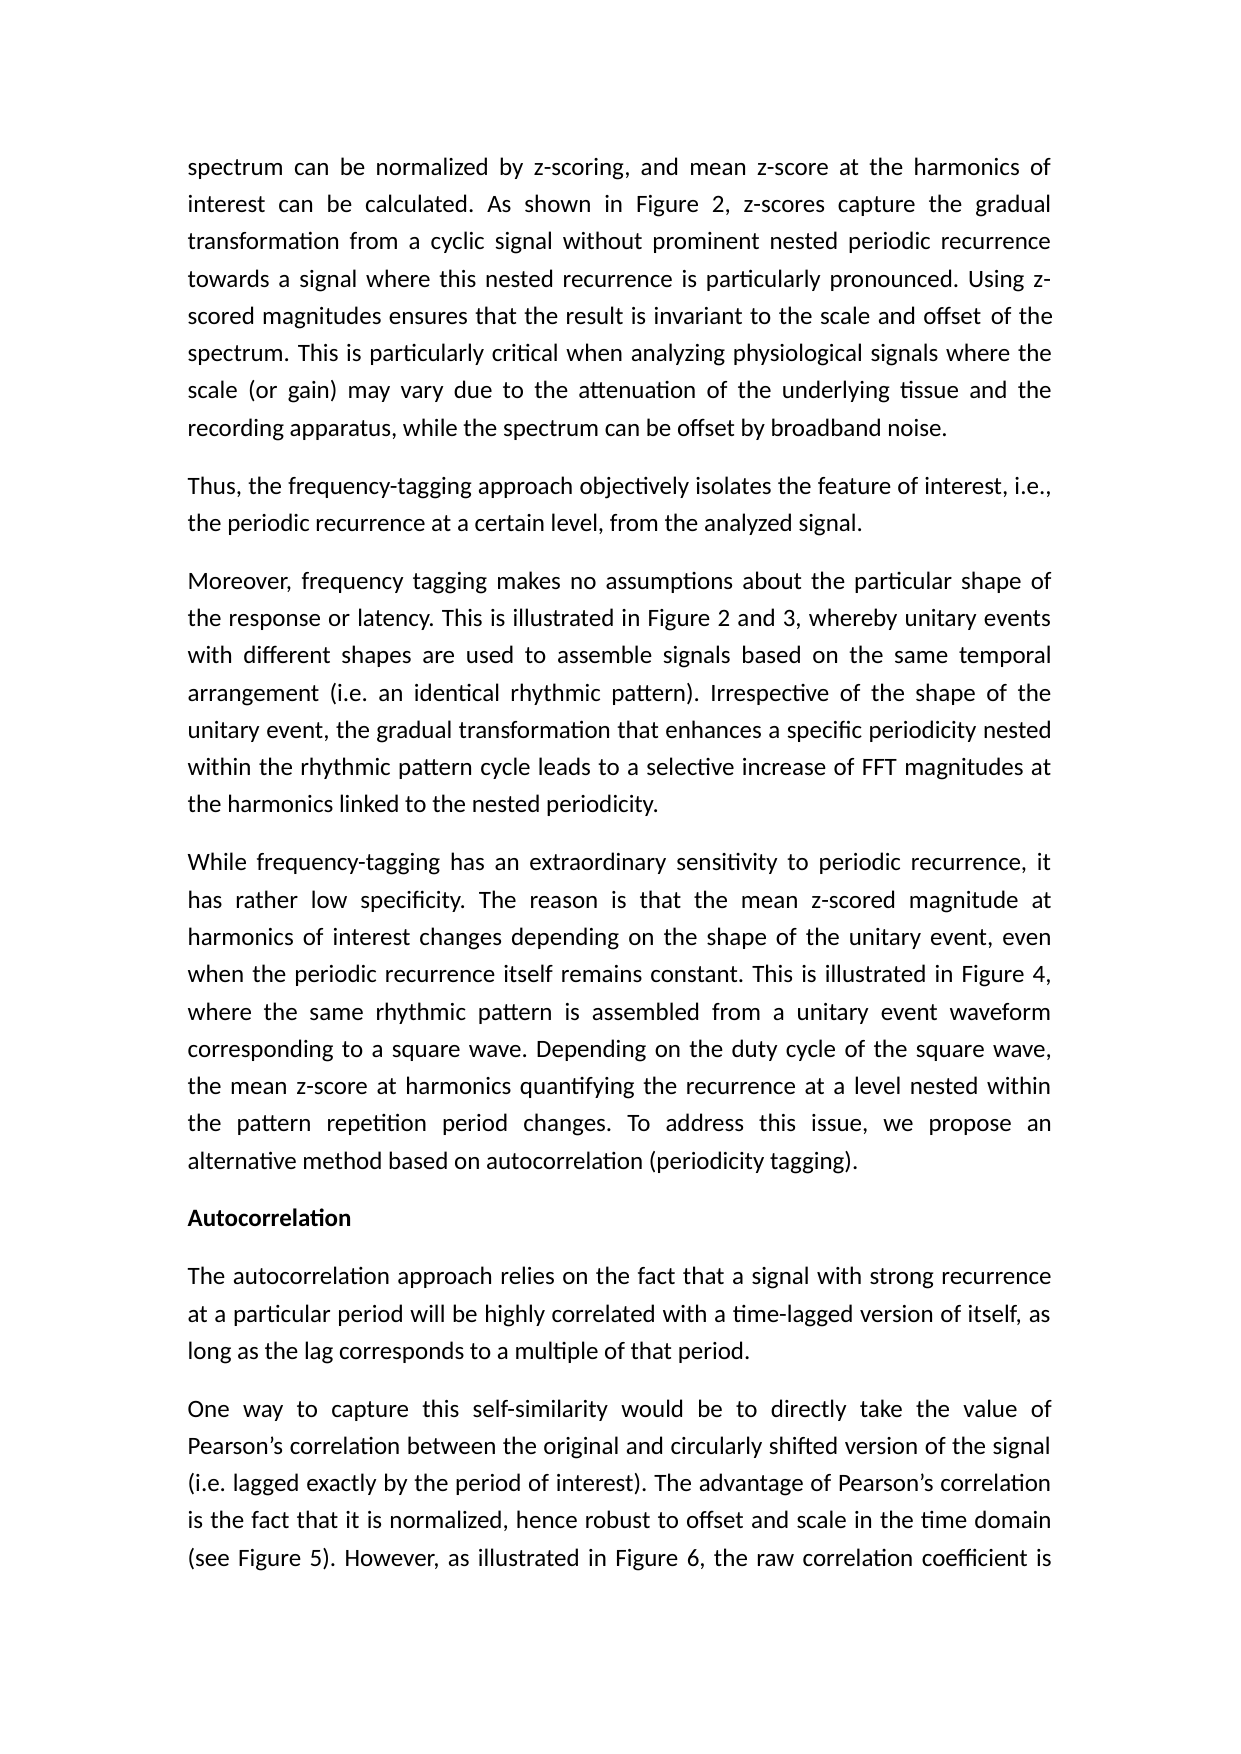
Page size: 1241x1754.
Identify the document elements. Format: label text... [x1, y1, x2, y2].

text Thus, the frequency-tagging approach objectively isolates the feature of interest, i.e., the periodic recurrence at a certain level, from the analyzed signal. [187, 469, 1053, 539]
subtitle Autocorrelation [187, 1202, 1053, 1234]
text The autocorrelation approach relies on the fact that a signal with strong recurrence at a particular period will be highly correlated with a time-lagged version of itself, as long as the lag corresponds to a multiple of that period. [187, 1259, 1053, 1367]
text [187, 150, 1053, 443]
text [187, 1392, 1053, 1573]
text Moreover, frequency tagging makes no assumptions about the particular shape of the response or latency. This is illustrated in Figure 2 and 3, whereby unitary events with different shapes are used to assemble signals based on the same temporal arrangement (i.e. an identical rhythmic pattern). Irrespective of the shape of the unitary event, the gradual transformation that enhances a specific periodicity nested within the rhythmic pattern cycle leads to a selective increase of FFT magnitudes at the harmonics linked to the nested periodicity. [187, 564, 1053, 820]
text While frequency-tagging has an extraordinary sensitivity to periodic recurrence, it has rather low specificity. The reason is that the mean z-scored magnitude at harmonics of interest changes depending on the shape of the unitary event, even when the periodic recurrence itself remains constant. This is illustrated in Figure 4, where the same rhythmic pattern is assembled from a unitary event waveform corresponding to a square wave. Depending on the duty cycle of the square wave, the mean z-score at harmonics quantifying the recurrence at a level nested within the pattern repetition period changes. To address this issue, we propose an alternative method based on autocorrelation (periodicity tagging). [187, 846, 1053, 1176]
